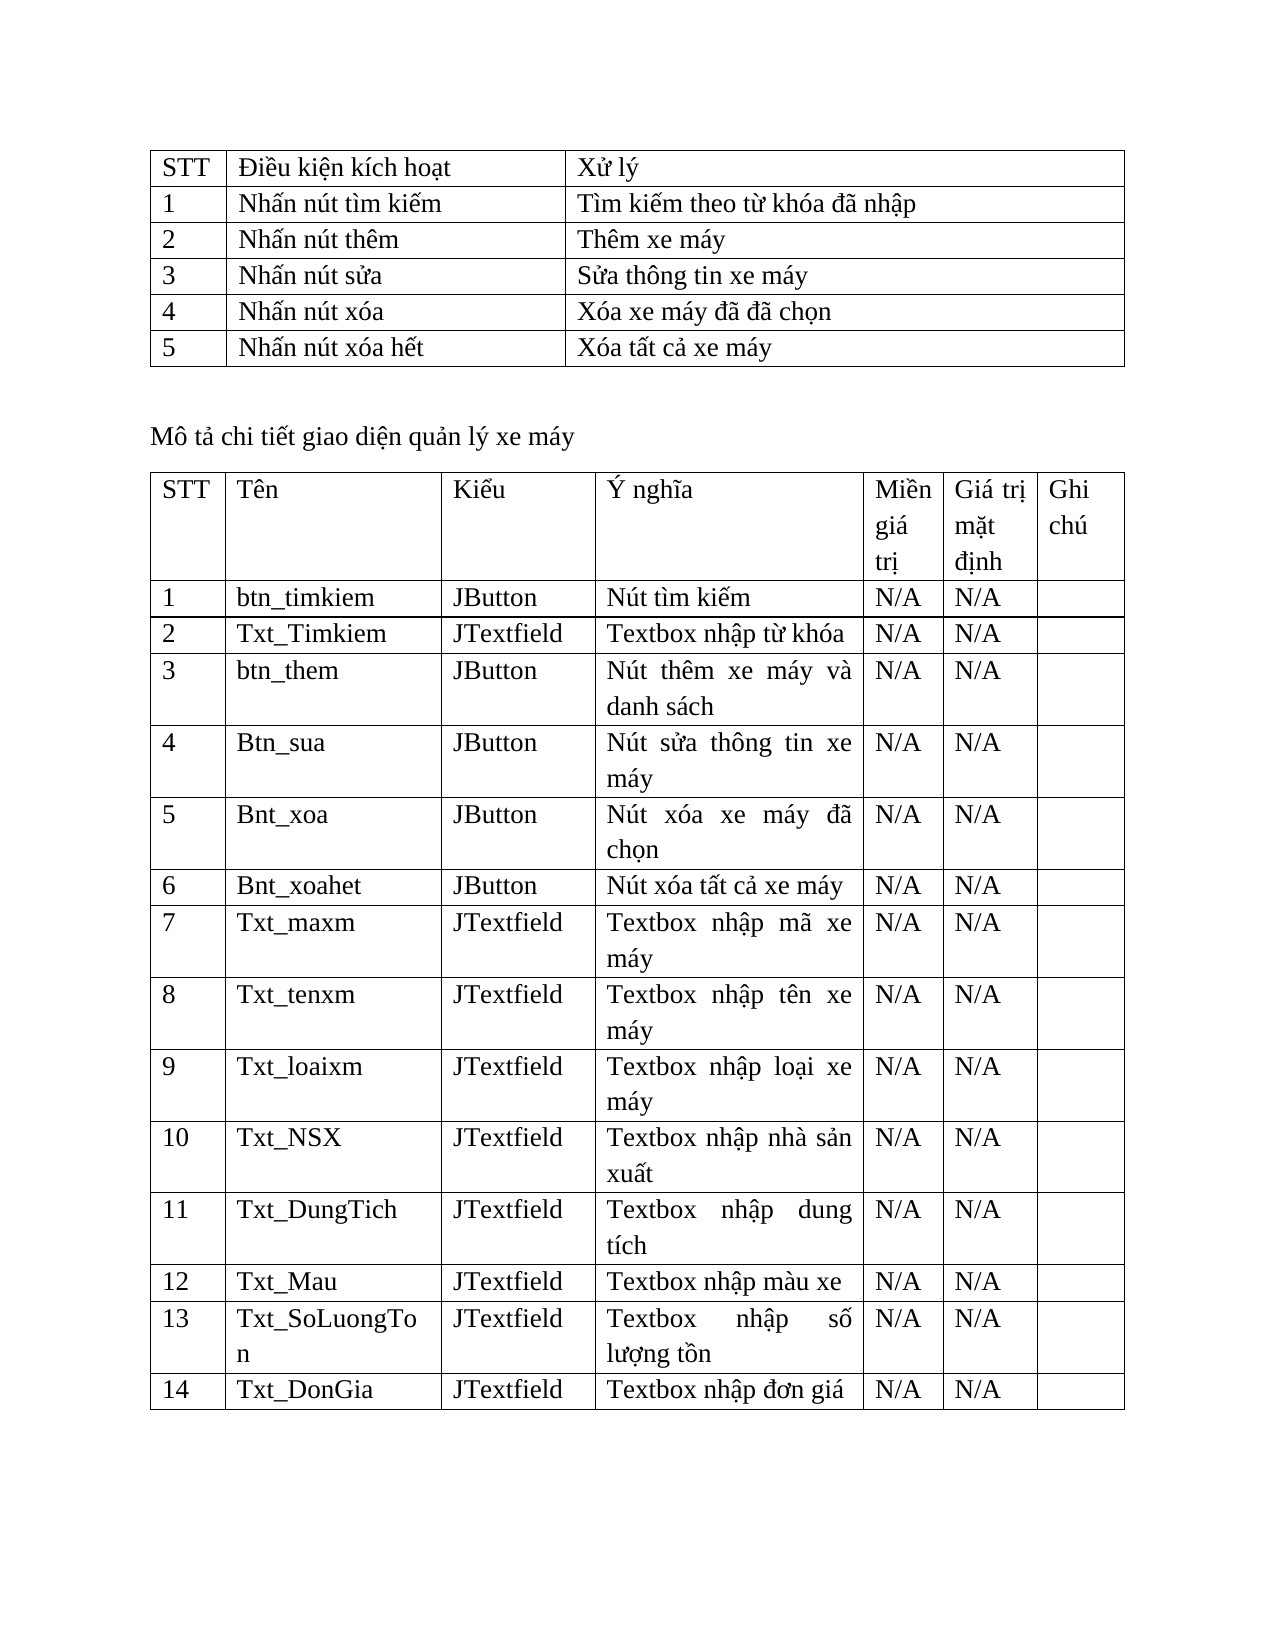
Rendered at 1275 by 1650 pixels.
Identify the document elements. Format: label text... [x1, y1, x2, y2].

table_cell N/A [864, 978, 943, 1049]
table_cell N/A [864, 1374, 943, 1409]
table_cell [1038, 798, 1124, 868]
table_cell N/A [864, 870, 943, 905]
table_header STT [151, 473, 225, 579]
table_cell N/A [944, 1265, 1037, 1301]
table_cell N/A [864, 654, 943, 725]
table_cell 3 [151, 654, 225, 725]
table_cell JTextfield [442, 906, 595, 977]
table_cell Xóa tất cả xe máy [566, 331, 1124, 366]
table_cell Tìm kiếm theo từ khóa đã nhập [566, 187, 1124, 222]
table_cell N/A [944, 654, 1037, 725]
table_cell Btn_sua [226, 726, 441, 797]
table_cell Txt_NSX [226, 1122, 441, 1192]
table_cell Txt_DonGia [226, 1374, 441, 1409]
table_header Ghi chú [1038, 473, 1124, 579]
table_cell Bnt_xoa [226, 798, 441, 868]
table_cell 5 [151, 331, 226, 366]
table_cell JButton [442, 870, 595, 905]
table_cell Nhấn nút tìm kiếm [227, 187, 565, 222]
table_cell Txt_maxm [226, 906, 441, 977]
table_cell 4 [151, 295, 226, 330]
table_cell N/A [944, 726, 1037, 797]
table_cell Txt_loaixm [226, 1050, 441, 1121]
table_cell N/A [944, 618, 1037, 653]
table_cell 4 [151, 726, 225, 797]
table_cell JTextfield [442, 978, 595, 1049]
table_cell N/A [944, 1302, 1037, 1373]
table_cell N/A [864, 906, 943, 977]
table_cell JTextfield [442, 1193, 595, 1264]
table_cell [1038, 978, 1124, 1049]
table_cell N/A [864, 1122, 943, 1192]
table_cell JTextfield [442, 1050, 595, 1121]
table_cell 2 [151, 618, 225, 653]
table_cell N/A [864, 618, 943, 653]
table_header Giá trị mặt định [944, 473, 1037, 579]
table_header Tên [226, 473, 441, 579]
table_header Miền giá trị [864, 473, 943, 579]
table_cell JButton [442, 798, 595, 868]
table_cell 5 [151, 798, 225, 868]
table_cell 13 [151, 1302, 225, 1373]
table_cell [1038, 581, 1124, 616]
table_cell Nút tìm kiếm [596, 581, 863, 616]
table_cell [1038, 1193, 1124, 1264]
table_cell Txt_tenxm [226, 978, 441, 1049]
table_cell N/A [944, 798, 1037, 868]
table_cell btn_timkiem [226, 581, 441, 616]
table_cell [1038, 726, 1124, 797]
table_cell 3 [151, 259, 226, 294]
table_cell Nhấn nút thêm [227, 223, 565, 258]
table_cell 2 [151, 223, 226, 258]
table_cell Nút thêm xe máy và danh sách [596, 654, 863, 725]
table_cell 12 [151, 1265, 225, 1301]
table_cell [1038, 1122, 1124, 1192]
table_cell [1038, 618, 1124, 653]
table_header Kiểu [442, 473, 595, 579]
table_cell N/A [864, 581, 943, 616]
table_cell 14 [151, 1374, 225, 1409]
table_cell Textbox nhập đơn giá [596, 1374, 863, 1409]
table_cell N/A [864, 1265, 943, 1301]
table_cell Textbox nhập loại xe máy [596, 1050, 863, 1121]
table_cell N/A [864, 1193, 943, 1264]
table_cell Txt_SoLuongTon [226, 1302, 441, 1373]
table_cell [1038, 1265, 1124, 1301]
table_cell 8 [151, 978, 225, 1049]
table_cell Thêm xe máy [566, 223, 1124, 258]
table_cell JButton [442, 581, 595, 616]
table_cell Txt_DungTich [226, 1193, 441, 1264]
table_cell [1038, 1374, 1124, 1409]
table_cell 9 [151, 1050, 225, 1121]
table_cell JTextfield [442, 1374, 595, 1409]
table_header Ý nghĩa [596, 473, 863, 579]
table_cell 6 [151, 870, 225, 905]
table_cell Textbox nhập mã xe máy [596, 906, 863, 977]
table_header Điều kiện kích hoạt [227, 151, 565, 186]
table_header STT [151, 151, 226, 186]
table_cell Sửa thông tin xe máy [566, 259, 1124, 294]
table_cell Textbox nhập số lượng tồn [596, 1302, 863, 1373]
table_cell JTextfield [442, 1122, 595, 1192]
table_cell Bnt_xoahet [226, 870, 441, 905]
table_cell Nhấn nút xóa hết [227, 331, 565, 366]
table_cell [1038, 870, 1124, 905]
table_cell N/A [944, 581, 1037, 616]
table_cell N/A [944, 1050, 1037, 1121]
table_cell Textbox nhập tên xe máy [596, 978, 863, 1049]
table_cell N/A [944, 1374, 1037, 1409]
table_cell Textbox nhập màu xe [596, 1265, 863, 1301]
table_cell N/A [944, 1193, 1037, 1264]
table_cell 1 [151, 187, 226, 222]
text Mô tả chi tiết giao diện quản lý xe máy [150, 420, 1125, 451]
table_cell Txt_Timkiem [226, 618, 441, 653]
table_cell Textbox nhập từ khóa [596, 618, 863, 653]
table_cell [1038, 906, 1124, 977]
table_cell 11 [151, 1193, 225, 1264]
table_cell JButton [442, 654, 595, 725]
table_cell btn_them [226, 654, 441, 725]
table_cell Txt_Mau [226, 1265, 441, 1301]
table_cell [1038, 1302, 1124, 1373]
table_cell N/A [864, 1302, 943, 1373]
table_cell 1 [151, 581, 225, 616]
table_cell JTextfield [442, 618, 595, 653]
table_cell [1038, 654, 1124, 725]
table_cell Nút xóa xe máy đã chọn [596, 798, 863, 868]
table_cell Xóa xe máy đã đã chọn [566, 295, 1124, 330]
table_cell Textbox nhập dung tích [596, 1193, 863, 1264]
table_cell N/A [944, 978, 1037, 1049]
table_cell N/A [864, 726, 943, 797]
table_cell 10 [151, 1122, 225, 1192]
table_cell Nút xóa tất cả xe máy [596, 870, 863, 905]
table_cell Nút sửa thông tin xe máy [596, 726, 863, 797]
table_cell N/A [864, 1050, 943, 1121]
table_cell N/A [944, 870, 1037, 905]
table_cell [1038, 1050, 1124, 1121]
table_cell N/A [944, 906, 1037, 977]
table_header Xử lý [566, 151, 1124, 186]
table_cell Nhấn nút xóa [227, 295, 565, 330]
table_cell Nhấn nút sửa [227, 259, 565, 294]
table_cell JTextfield [442, 1302, 595, 1373]
table_cell Textbox nhập nhà sản xuất [596, 1122, 863, 1192]
table_cell 7 [151, 906, 225, 977]
table_cell JTextfield [442, 1265, 595, 1301]
table_cell N/A [944, 1122, 1037, 1192]
table_cell N/A [864, 798, 943, 868]
table_cell JButton [442, 726, 595, 797]
